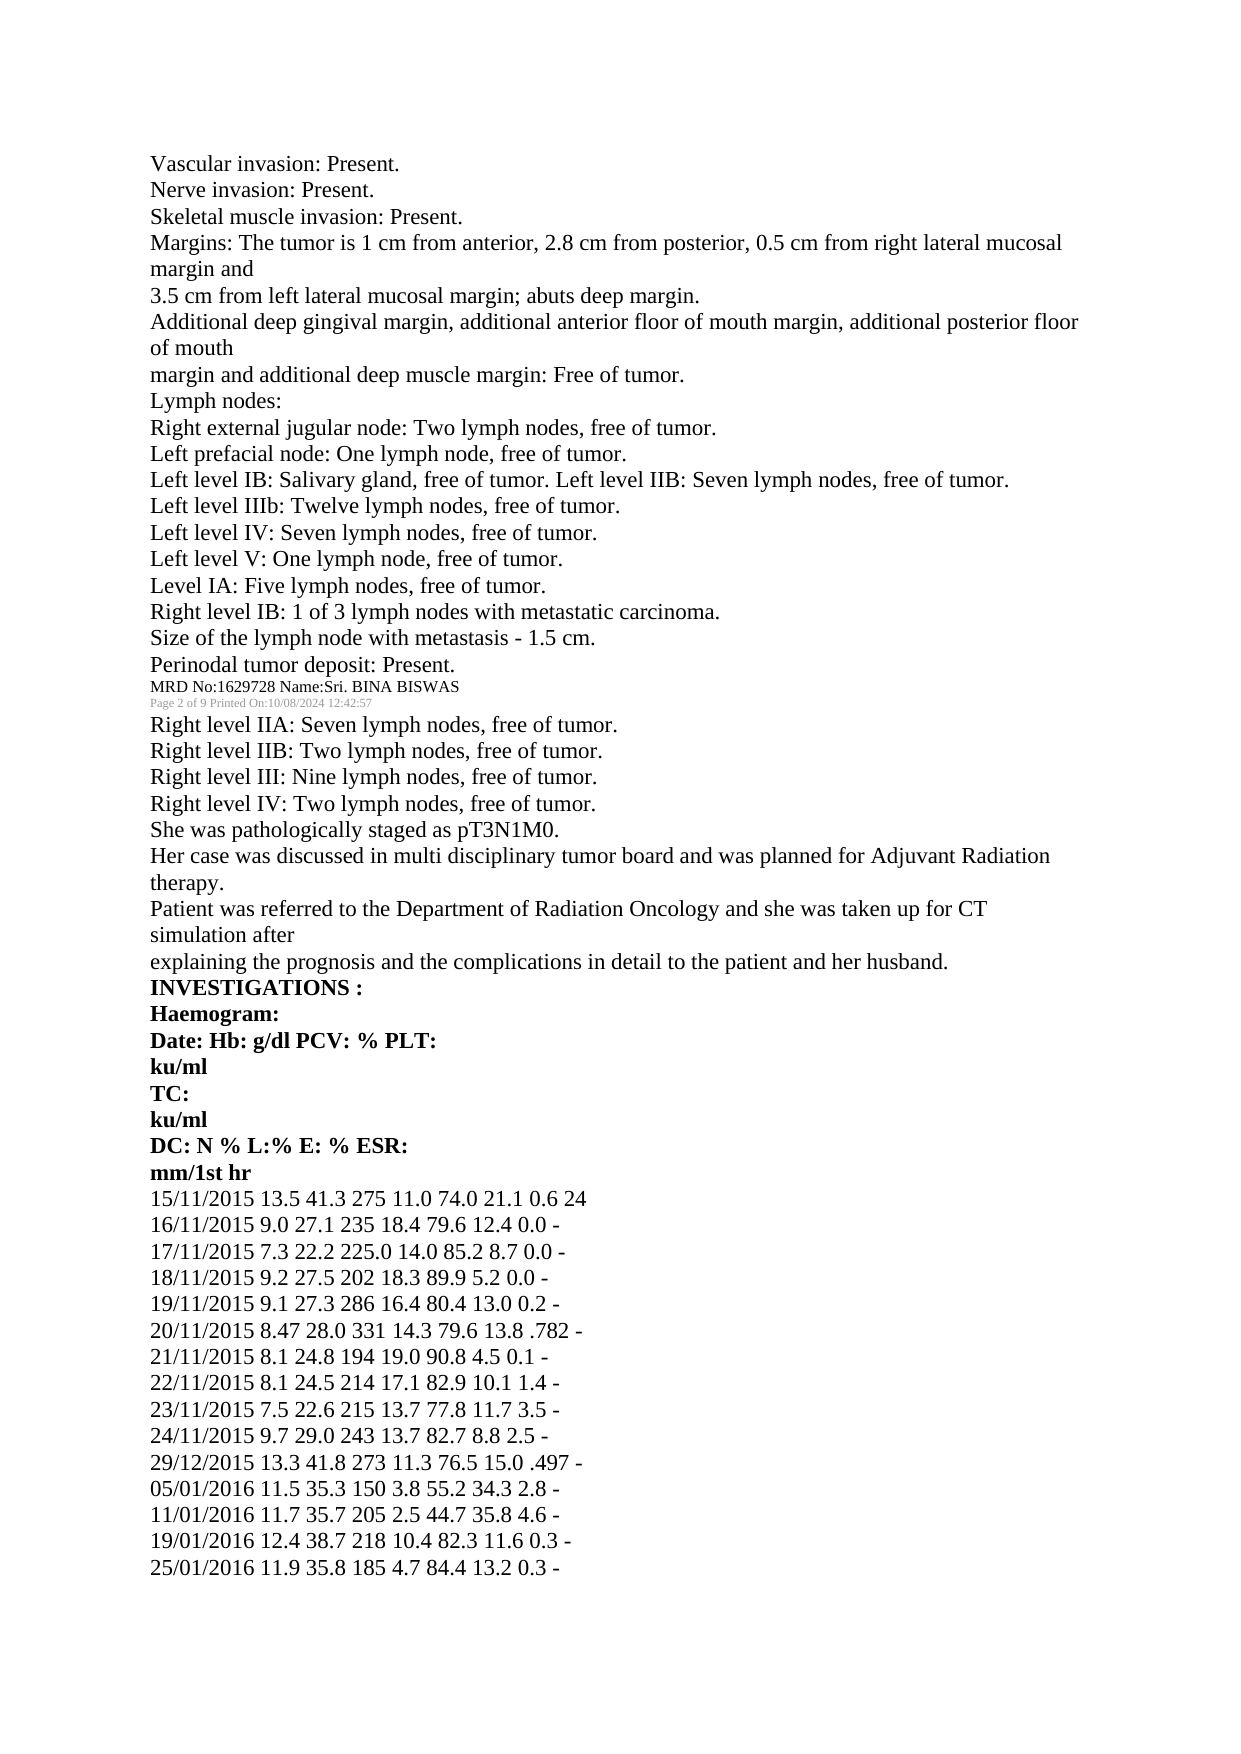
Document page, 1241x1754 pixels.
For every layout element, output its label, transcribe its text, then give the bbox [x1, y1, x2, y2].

text 23/11/2015 7.5 22.6 215 13.7 77.8 11.7 3.5 - [150, 1396, 1090, 1422]
text Right level IB: 1 of 3 lymph nodes with metastatic carcinoma. [150, 598, 1090, 624]
text Left level V: One lymph node, free of tumor. [150, 545, 1090, 572]
text 15/11/2015 13.5 41.3 275 11.0 74.0 21.1 0.6 24 [150, 1185, 1090, 1211]
text 11/01/2016 11.7 35.7 205 2.5 44.7 35.8 4.6 - [150, 1501, 1090, 1528]
text explaining the prognosis and the complications in detail to the patient and her husband. [150, 948, 1090, 974]
text Date: Hb: g/dl PCV: % PLT: [150, 1027, 1090, 1053]
text 22/11/2015 8.1 24.5 214 17.1 82.9 10.1 1.4 - [150, 1369, 1090, 1396]
text Page 2 of 9 Printed On:10/08/2024 12:42:57 [150, 696, 1090, 711]
text 25/01/2016 11.9 35.8 185 4.7 84.4 13.2 0.3 - [150, 1554, 1090, 1580]
text 3.5 cm from left lateral mucosal margin; abuts deep margin. [150, 282, 1090, 308]
text Right level IIB: Two lymph nodes, free of tumor. [150, 737, 1090, 763]
text 21/11/2015 8.1 24.8 194 19.0 90.8 4.5 0.1 - [150, 1343, 1090, 1369]
text 24/11/2015 9.7 29.0 243 13.7 82.7 8.8 2.5 - [150, 1422, 1090, 1448]
text Size of the lymph node with metastasis - 1.5 cm. [150, 624, 1090, 651]
text Patient was referred to the Department of Radiation Oncology and she was taken up for CT simulation after [150, 895, 1090, 948]
text 29/12/2015 13.3 41.8 273 11.3 76.5 15.0 .497 - [150, 1448, 1090, 1475]
text ku/ml [150, 1053, 1090, 1079]
text Left level IB: Salivary gland, free of tumor. Left level IIB: Seven lymph nodes, free of tumor. [150, 466, 1090, 493]
text Left level IIIb: Twelve lymph nodes, free of tumor. [150, 493, 1090, 519]
text MRD No:1629728 Name:Sri. BINA BISWAS [150, 677, 1090, 696]
text Level IA: Five lymph nodes, free of tumor. [150, 572, 1090, 598]
text 19/11/2015 9.1 27.3 286 16.4 80.4 13.0 0.2 - [150, 1290, 1090, 1317]
text 17/11/2015 7.3 22.2 225.0 14.0 85.2 8.7 0.0 - [150, 1238, 1090, 1264]
text Left level IV: Seven lymph nodes, free of tumor. [150, 519, 1090, 545]
text 19/01/2016 12.4 38.7 218 10.4 82.3 11.6 0.3 - [150, 1528, 1090, 1554]
text 20/11/2015 8.47 28.0 331 14.3 79.6 13.8 .782 - [150, 1317, 1090, 1343]
text Nerve invasion: Present. [150, 176, 1090, 203]
text Right level IIA: Seven lymph nodes, free of tumor. [150, 711, 1090, 737]
text 18/11/2015 9.2 27.5 202 18.3 89.9 5.2 0.0 - [150, 1264, 1090, 1290]
text Skeletal muscle invasion: Present. [150, 203, 1090, 229]
text Right level IV: Two lymph nodes, free of tumor. [150, 790, 1090, 816]
text Her case was discussed in multi disciplinary tumor board and was planned for Adjuvant Radiation therapy. [150, 842, 1090, 895]
text Right level III: Nine lymph nodes, free of tumor. [150, 763, 1090, 790]
text Vascular invasion: Present. [150, 150, 1090, 176]
text Margins: The tumor is 1 cm from anterior, 2.8 cm from posterior, 0.5 cm from right lateral mucosal margin and [150, 229, 1090, 282]
text Haemogram: [150, 1001, 1090, 1027]
text margin and additional deep muscle margin: Free of tumor. [150, 361, 1090, 387]
text INVESTIGATIONS : [150, 974, 1090, 1001]
text Perinodal tumor deposit: Present. [150, 651, 1090, 677]
text She was pathologically staged as pT3N1M0. [150, 816, 1090, 842]
text Left prefacial node: One lymph node, free of tumor. [150, 440, 1090, 466]
text 16/11/2015 9.0 27.1 235 18.4 79.6 12.4 0.0 - [150, 1211, 1090, 1238]
text Right external jugular node: Two lymph nodes, free of tumor. [150, 413, 1090, 440]
text Lymph nodes: [150, 387, 1090, 413]
text mm/1st hr [150, 1159, 1090, 1185]
text Additional deep gingival margin, additional anterior floor of mouth margin, additional posterior floor of mouth [150, 308, 1090, 361]
text ku/ml [150, 1106, 1090, 1132]
text 05/01/2016 11.5 35.3 150 3.8 55.2 34.3 2.8 - [150, 1475, 1090, 1501]
text DC: N % L:% E: % ESR: [150, 1132, 1090, 1159]
text TC: [150, 1079, 1090, 1106]
